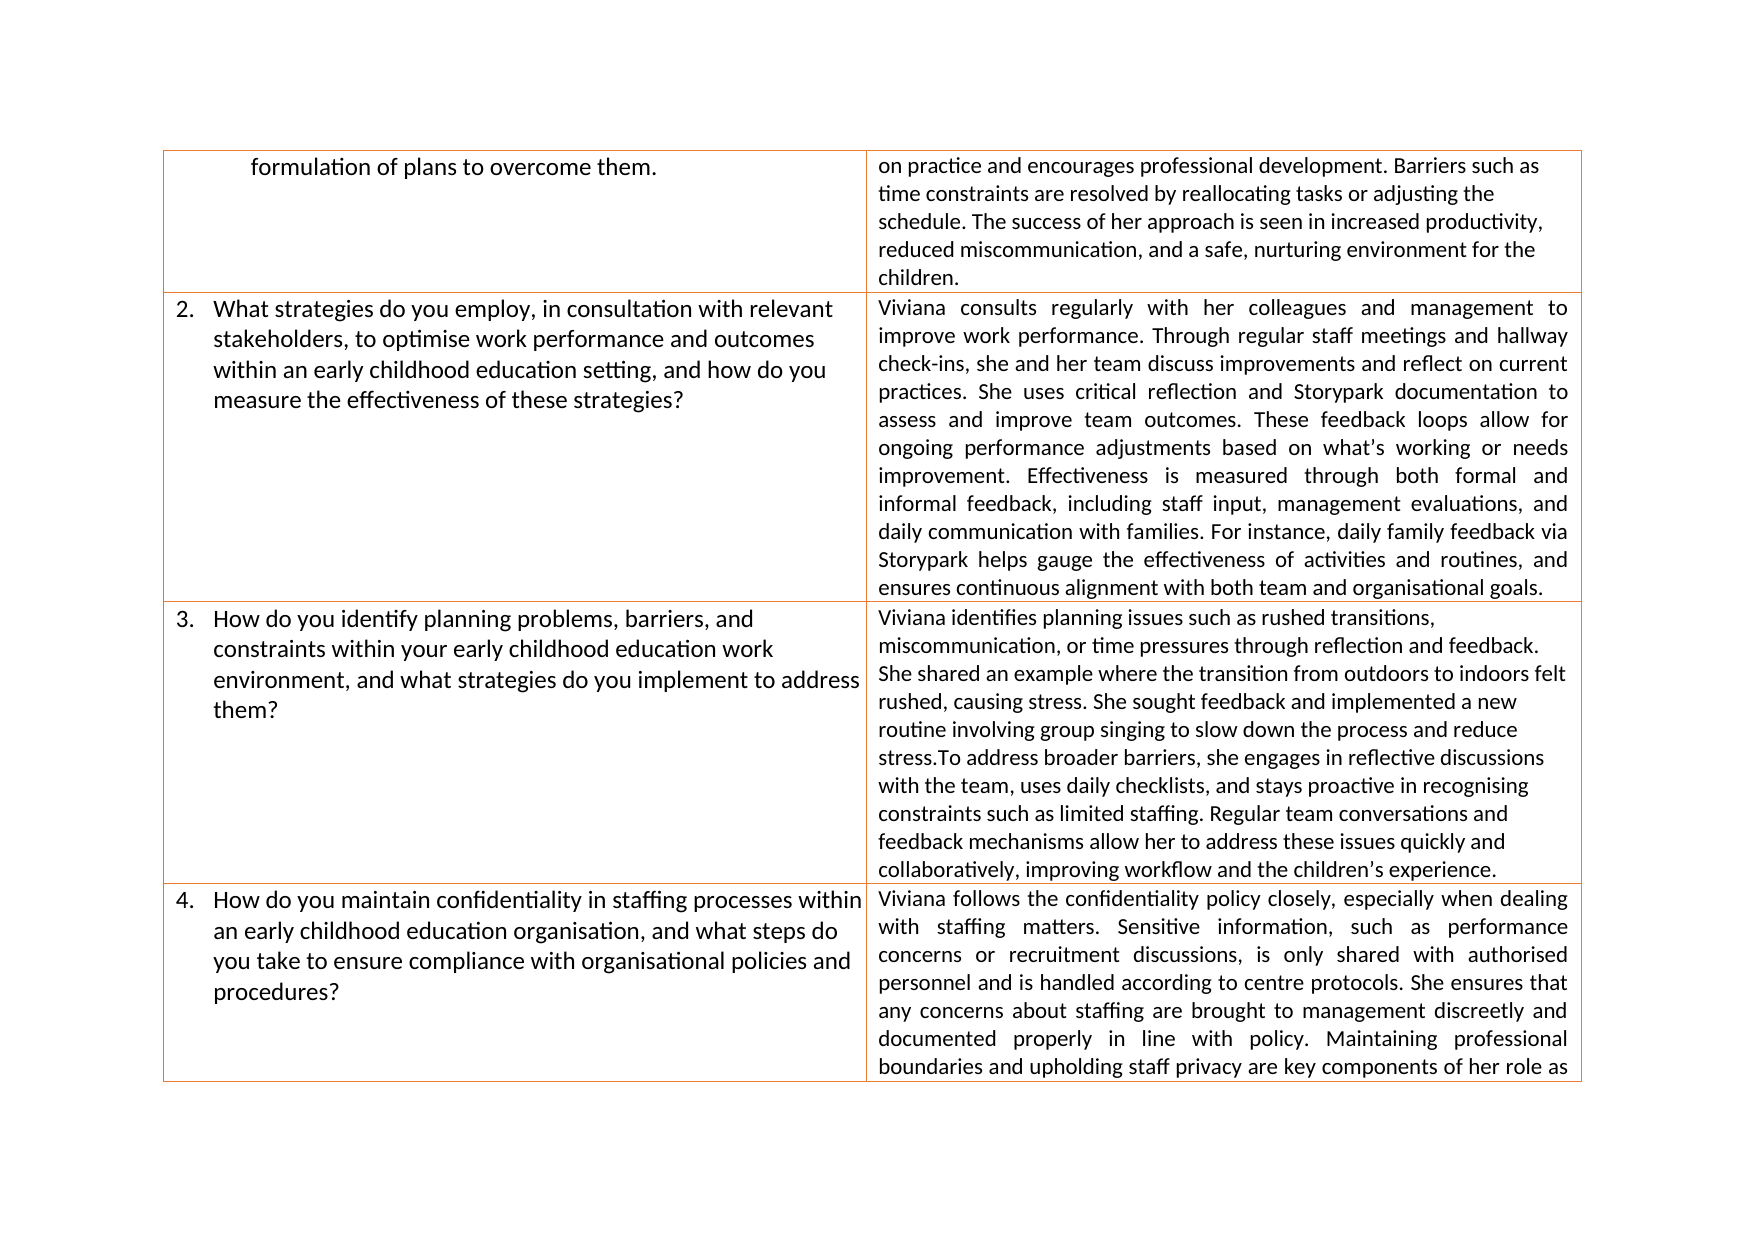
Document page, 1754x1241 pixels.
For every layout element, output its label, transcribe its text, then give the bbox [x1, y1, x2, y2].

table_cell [164, 151, 866, 292]
table_cell What strategies do you employ, in consultation with relevant stakeholders, to optimise work performance and outcomes within an early childhood education setting, and how do you measure the effectiveness of these strategies? [164, 293, 866, 601]
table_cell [164, 884, 866, 1081]
table_cell How do you identify planning problems, barriers, and constraints within your early childhood education work environment, and what strategies do you implement to address them? [164, 602, 866, 883]
table_cell Viviana identifies planning issues such as rushed transitions, miscommunication, or time pressures through reflection and feedback. She shared an example where the transition from outdoors to indoors felt rushed, causing stress. She sought feedback and implemented a new routine involving group singing to slow down the process and reduce stress.To address broader barriers, she engages in reflective discussions with the team, uses daily checklists, and stays proactive in recognising constraints such as limited staffing. Regular team conversations and feedback mechanisms allow her to address these issues quickly and collaboratively, improving workflow and the children’s experience. [867, 602, 1581, 883]
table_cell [867, 151, 1581, 292]
table_cell Viviana consults regularly with her colleagues and management to improve work performance. Through regular staff meetings and hallway check-ins, she and her team discuss improvements and reflect on current practices. She uses critical reflection and Storypark documentation to assess and improve team outcomes. These feedback loops allow for ongoing performance adjustments based on what’s working or needs improvement. Effectiveness is measured through both formal and informal feedback, including staff input, management evaluations, and daily communication with families. For instance, daily family feedback via Storypark helps gauge the effectiveness of activities and routines, and ensures continuous alignment with both team and organisational goals. [867, 293, 1581, 601]
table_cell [867, 884, 1581, 1081]
